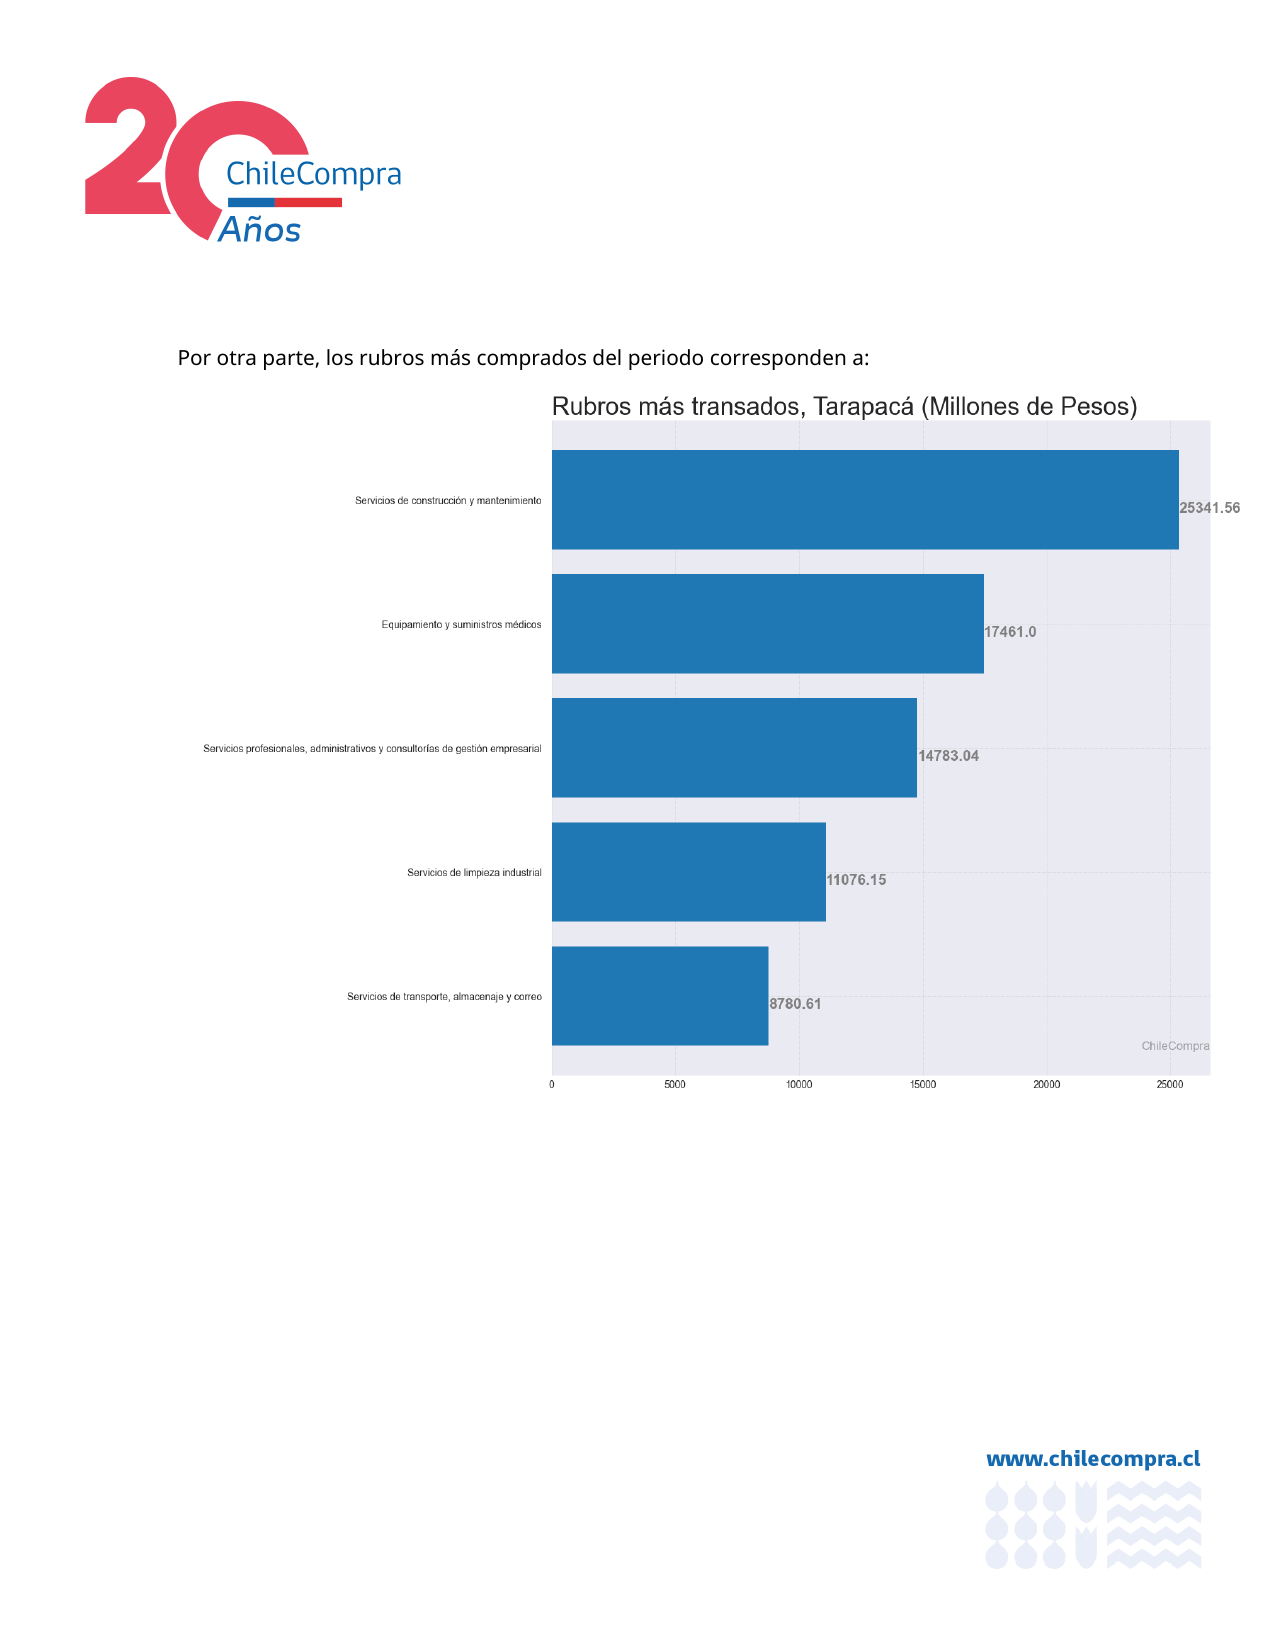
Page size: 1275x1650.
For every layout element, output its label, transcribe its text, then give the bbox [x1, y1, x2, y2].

text Por otra parte, los rubros más comprados del periodo corresponden a: [177, 343, 1098, 371]
picture [0, 21, 1275, 1628]
